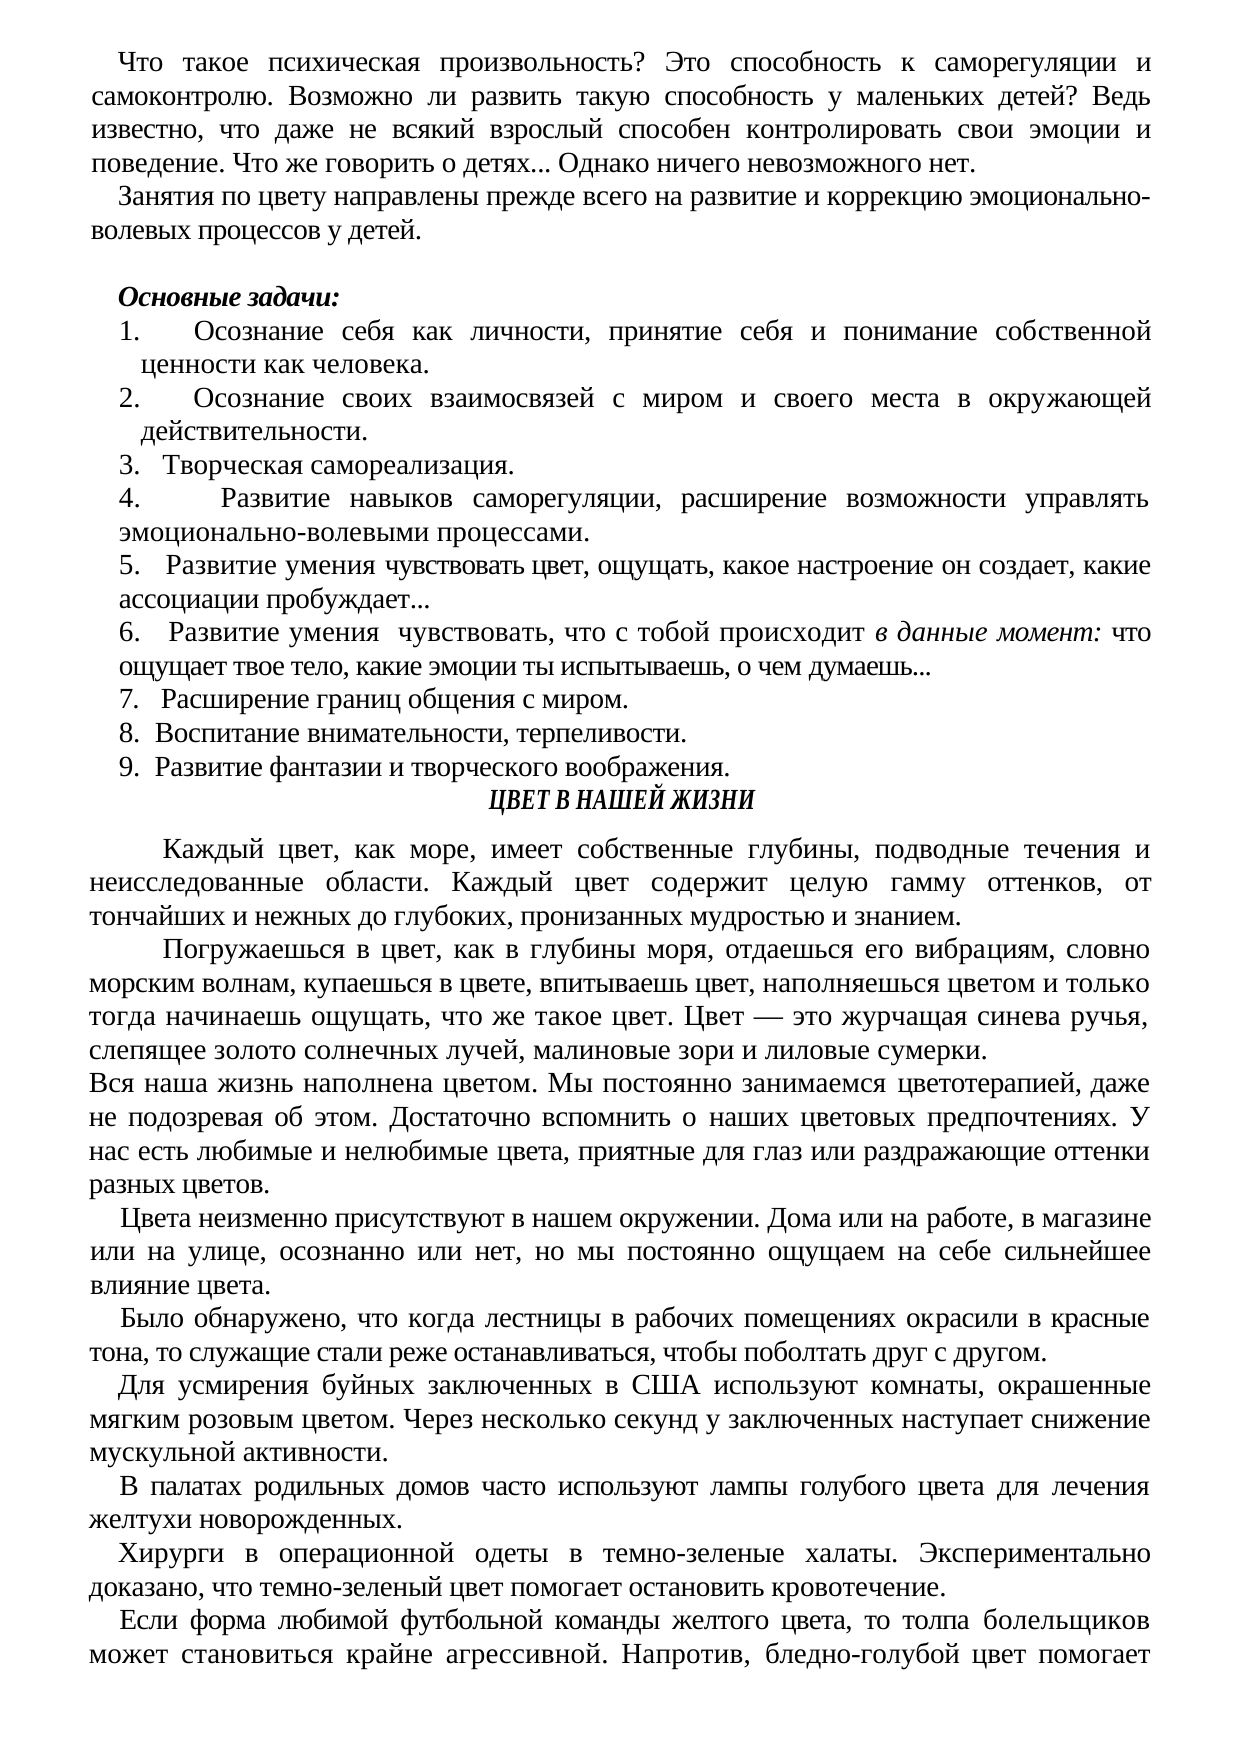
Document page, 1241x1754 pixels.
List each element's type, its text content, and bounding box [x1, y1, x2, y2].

text Что такое психическая произвольность? Это способность к саморегуляции и самоконтролю. Возможно ли развить такую способность у маленьких детей? Ведь известно, что даже не всякий взрослый способен контролировать свои эмоции и поведение. Что же говорить о детях... Однако ничего невозможного нет. [91, 44, 1151, 178]
text Занятия по цвету направлены прежде всего на развитие и коррекцию эмоционально-волевых процессов у детей. [91, 178, 1150, 246]
text В палатах родильных домов часто используют лампы голубого цвета для лечения желтухи новорожденных. [89, 1468, 1149, 1535]
list Осознание своих взаимосвязей с миром и своего места в окружающей действительности. [119, 380, 1151, 447]
text Основные задачи: [90, 279, 1150, 313]
text Было обнаружено, что когда лестницы в рабочих помещениях окрасили в красные тона, то служащие стали реже останавливаться, чтобы поболтать друг с другом. [89, 1300, 1150, 1367]
list Развитие умения чувствовать, что с тобой происходит в данные момент: что ощущает твое тело, какие эмоции ты испытываешь, о чем думаешь... [119, 614, 1151, 682]
list Воспитание внимательности, терпеливости. [119, 715, 1151, 749]
text ЦВЕТ В НАШЕЙ ЖИЗНИ [92, 782, 1151, 816]
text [89, 1602, 1150, 1669]
list Развитие навыков саморегуляции, расширение возможности управлять эмоционально-волевыми процессами. [119, 480, 1149, 547]
text Вся наша жизнь наполнена цветом. Мы постоянно занимаемся цветотерапией, даже не подозревая об этом. Достаточно вспомнить о наших цветовых предпочтениях. У нас есть любимые и нелюбимые цвета, приятные для глаз или раздражающие оттенки разных цветов. [89, 1066, 1150, 1200]
text Для усмирения буйных заключенных в США используют комнаты, окрашенные мягким розовым цветом. Через несколько секунд у заключенных наступает снижение мускульной активности. [89, 1367, 1151, 1468]
list Расширение границ общения с миром. [119, 682, 1151, 715]
list Осознание себя как личности, принятие себя и понимание собственной ценности как человека. [119, 313, 1151, 380]
text Каждый цвет, как море, имеет собственные глубины, подводные течения и неисследованные области. Каждый цвет содержит целую гамму оттенков, от тончайших и нежных до глубоких, пронизанных мудростью и знанием. [89, 831, 1151, 931]
text Цвета неизменно присутствуют в нашем окружении. Дома или на работе, в магазине или на улице, осознанно или нет, но мы постоянно ощущаем на себе сильнейшее влияние цвета. [90, 1200, 1151, 1300]
text Хирурги в операционной одеты в темно-зеленые халаты. Экспериментально доказано, что темно-зеленый цвет помогает остановить кровотечение. [89, 1535, 1151, 1602]
list Творческая самореализация. [119, 447, 1151, 480]
list Развитие фантазии и творческого воображения. [119, 749, 1151, 782]
list Развитие умения чувствовать цвет, ощущать, какое настроение он создает, какие ассоциации пробуждает... [119, 547, 1151, 614]
text Погружаешься в цвет, как в глубины моря, отдаешься его вибрациям, словно морским волнам, купаешься в цвете, впитываешь цвет, наполняешься цветом и только тогда начинаешь ощущать, что же такое цвет. Цвет — это журчащая синева ручья, слепящее золото солнечных лучей, малиновые зори и лиловые сумерки. [89, 931, 1150, 1066]
